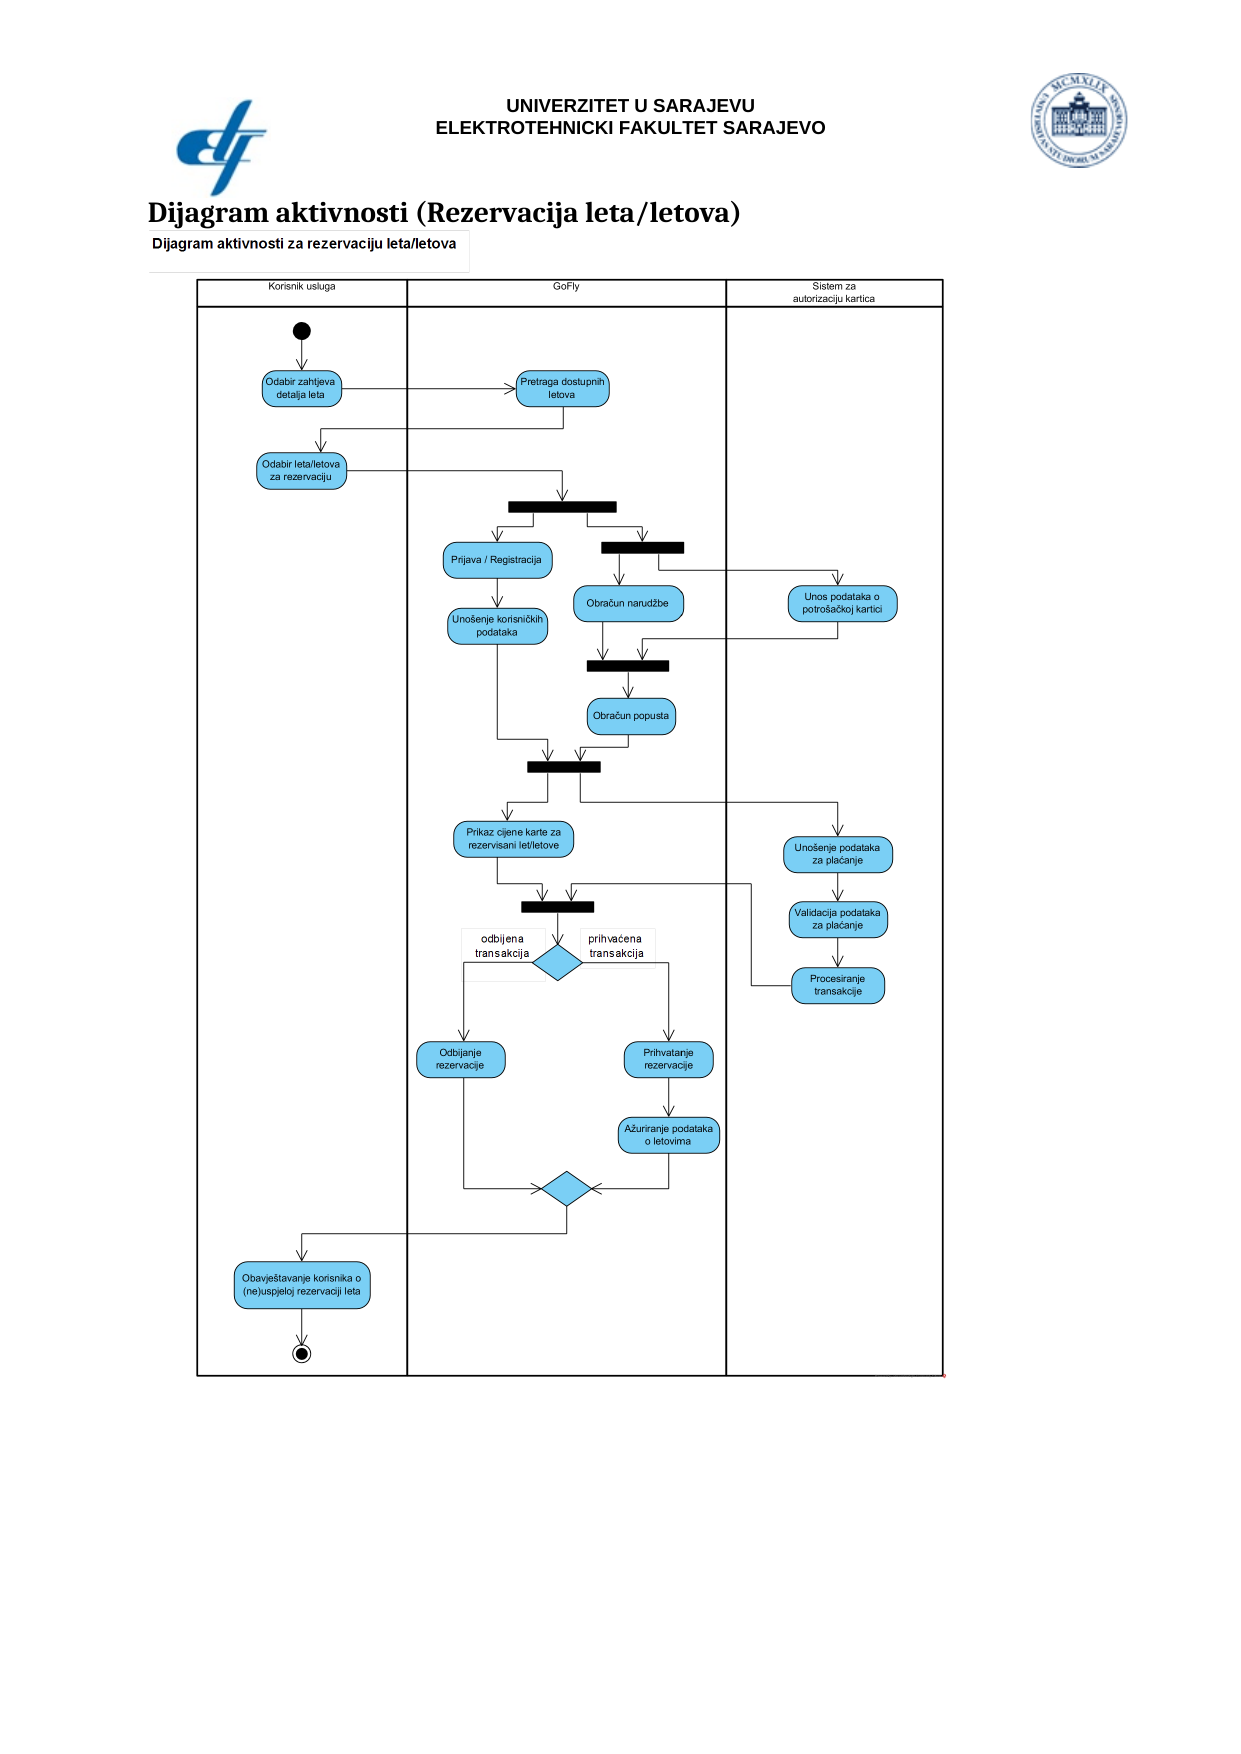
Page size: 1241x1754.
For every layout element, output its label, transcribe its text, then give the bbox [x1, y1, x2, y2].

picture [147, 229, 948, 1381]
picture [1030, 73, 1128, 168]
picture [171, 97, 272, 196]
